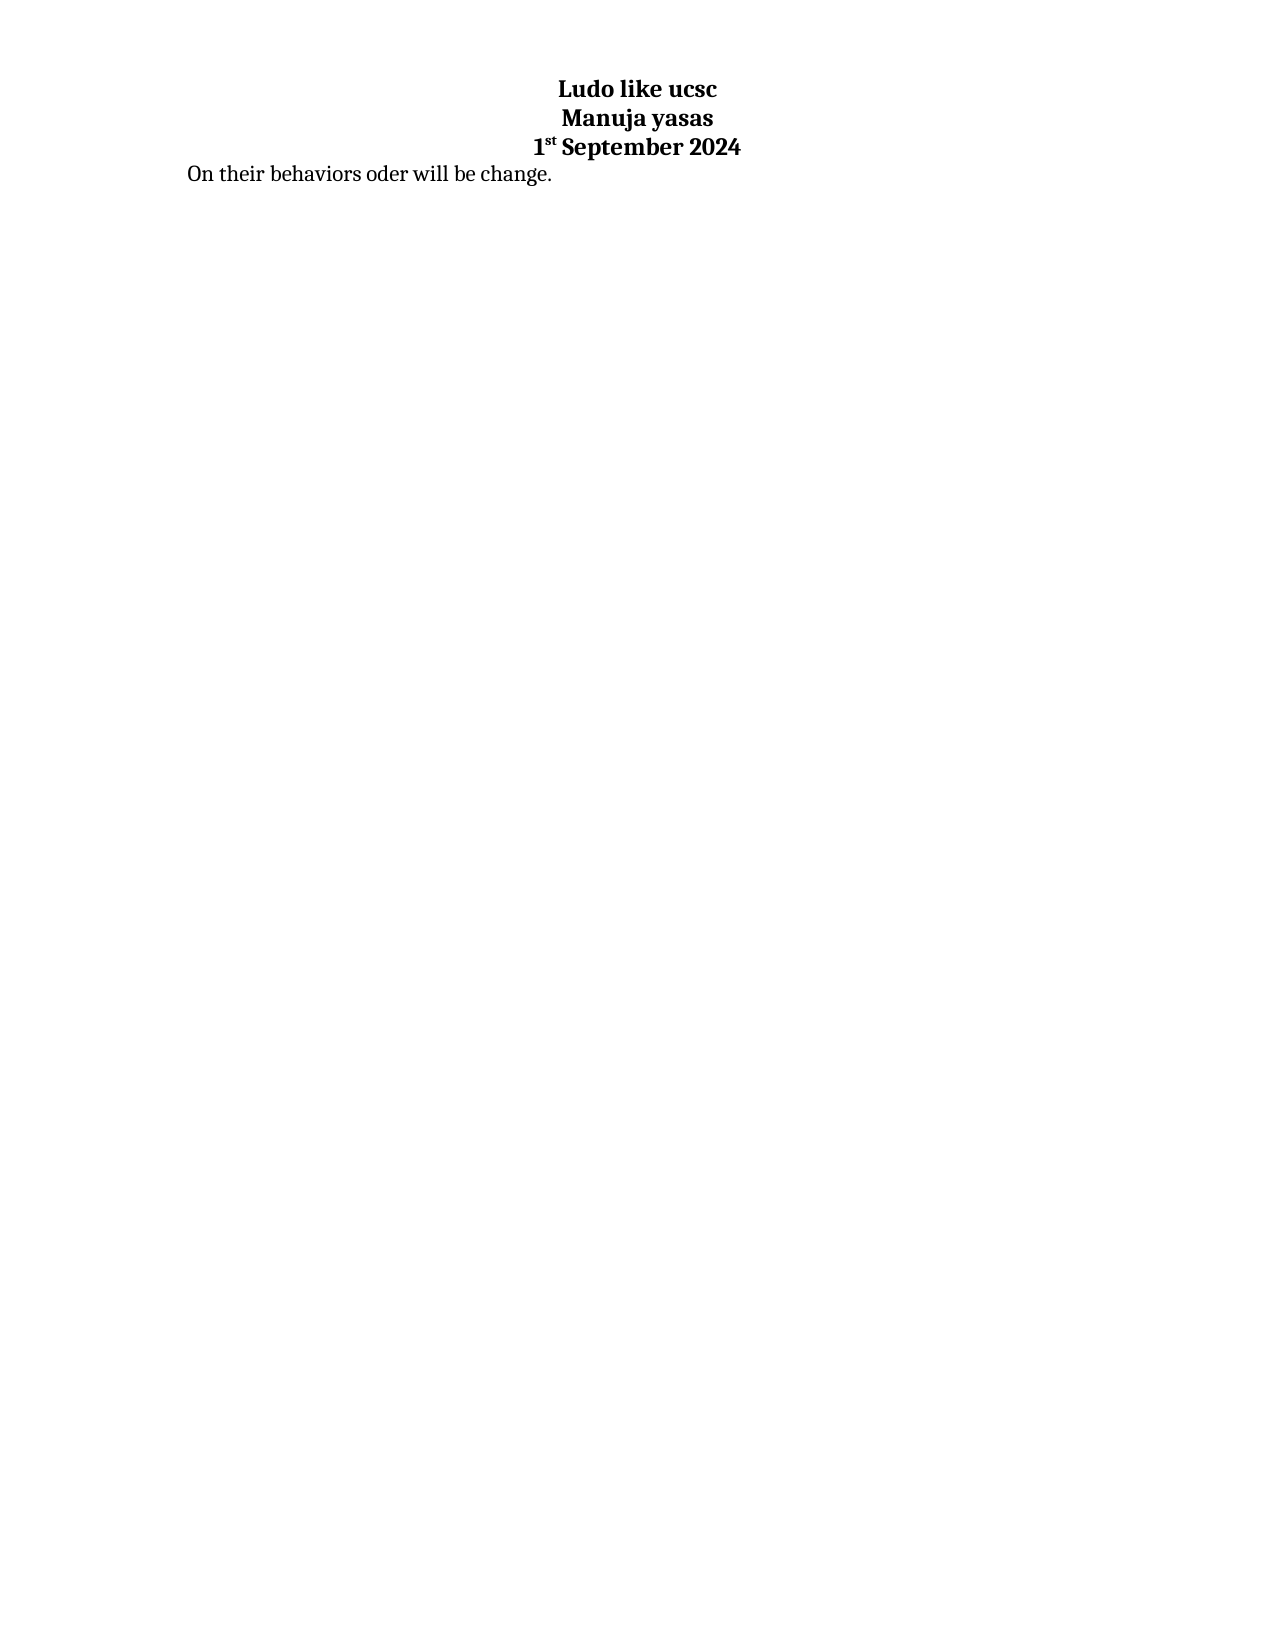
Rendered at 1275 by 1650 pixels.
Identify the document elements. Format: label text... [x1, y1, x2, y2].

text On their behaviors oder will be change. [187, 161, 1087, 188]
